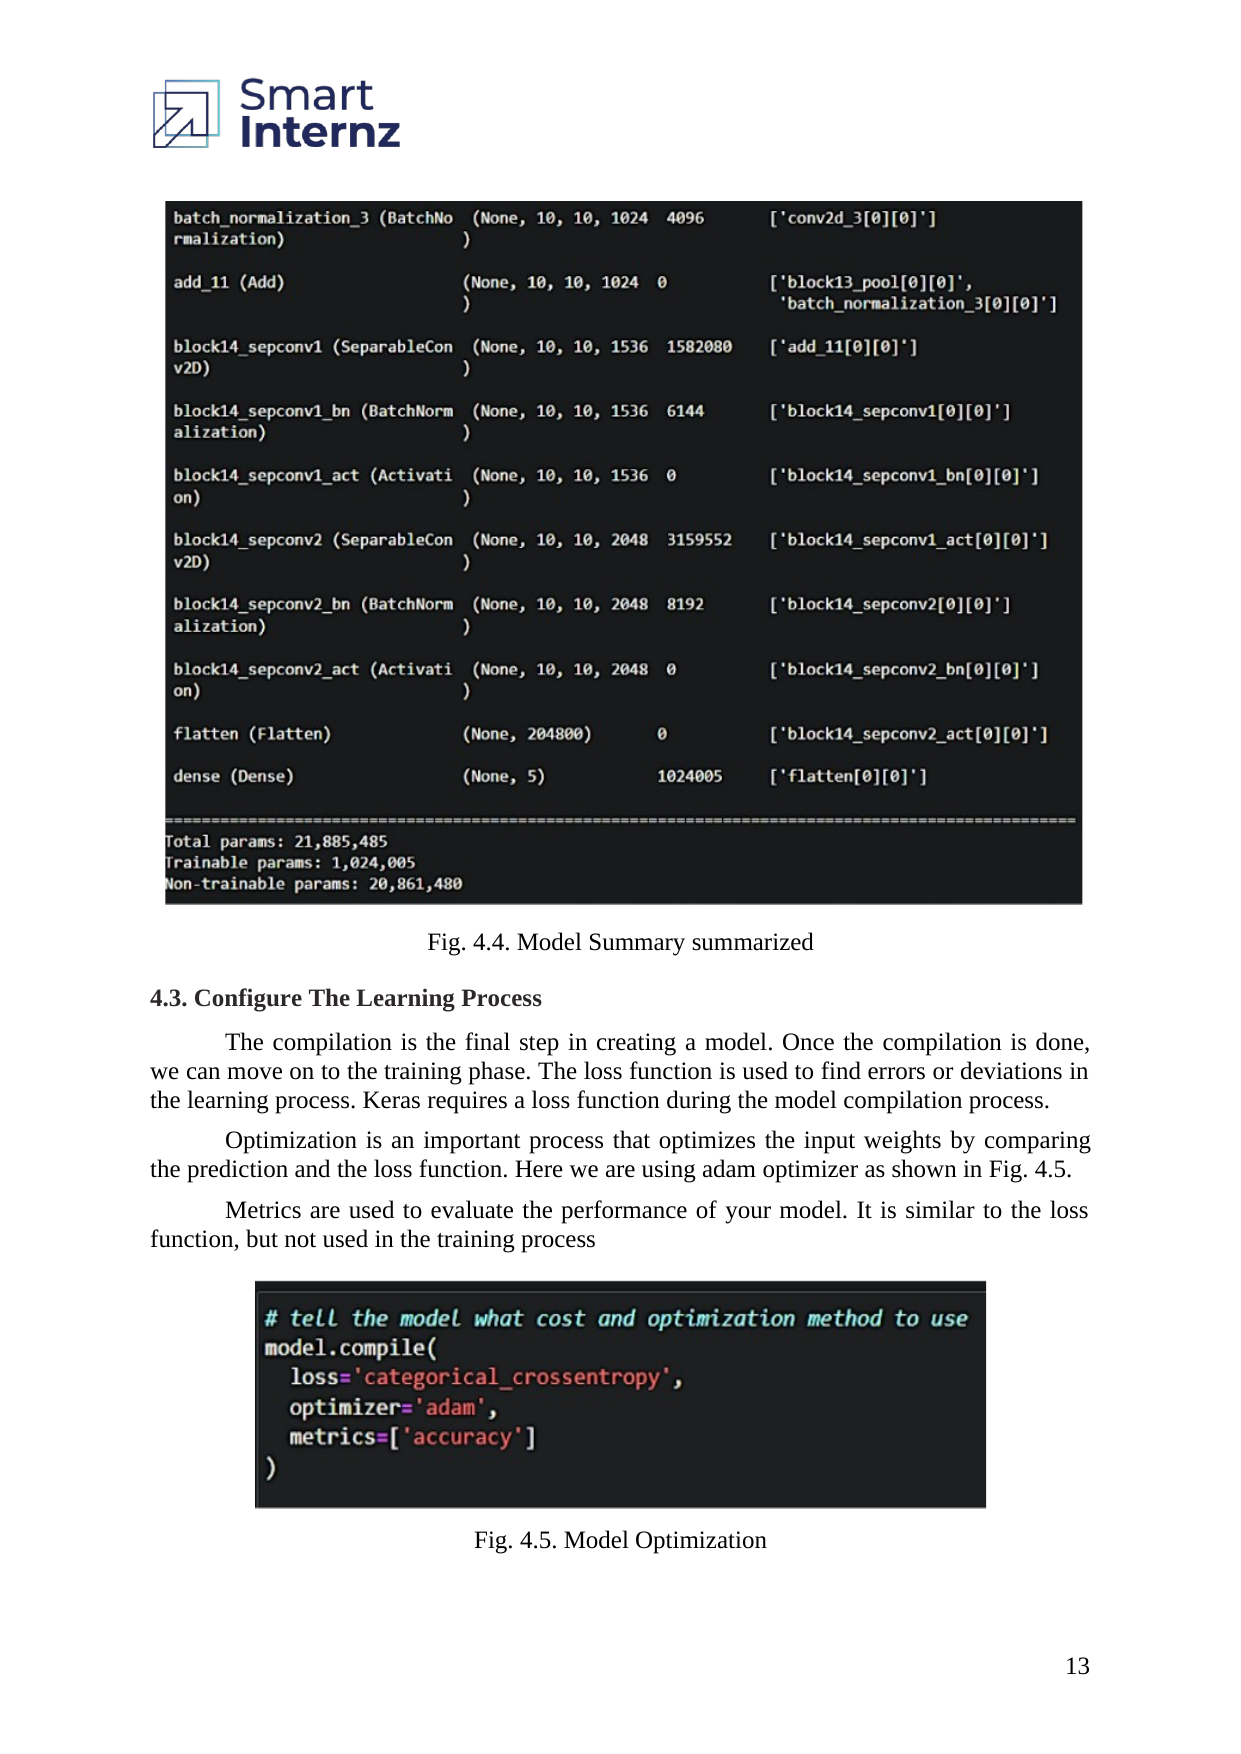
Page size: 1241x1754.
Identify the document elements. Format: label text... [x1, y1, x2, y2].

picture [150, 73, 403, 150]
picture [165, 201, 1083, 905]
text Fig. 4.4. Model Summary summarized [170, 927, 1071, 956]
text The compilation is the final step in creating a model. Once the compilation is done, we can move on to the training phase. The loss function is used to find errors or deviations in the learning process. Keras requires a loss function during the model compilation process. [150, 1027, 1091, 1114]
text Metrics are used to evaluate the performance of your model. It is similar to the loss function, but not used in the training process [150, 1195, 1091, 1253]
subtitle Configure The Learning Process [150, 983, 1188, 1012]
picture [255, 1280, 987, 1509]
text Optimization is an important process that optimizes the input weights by comparing the prediction and the loss function. Here we are using adam optimizer as shown in Fig. 4.5. [150, 1125, 1091, 1183]
